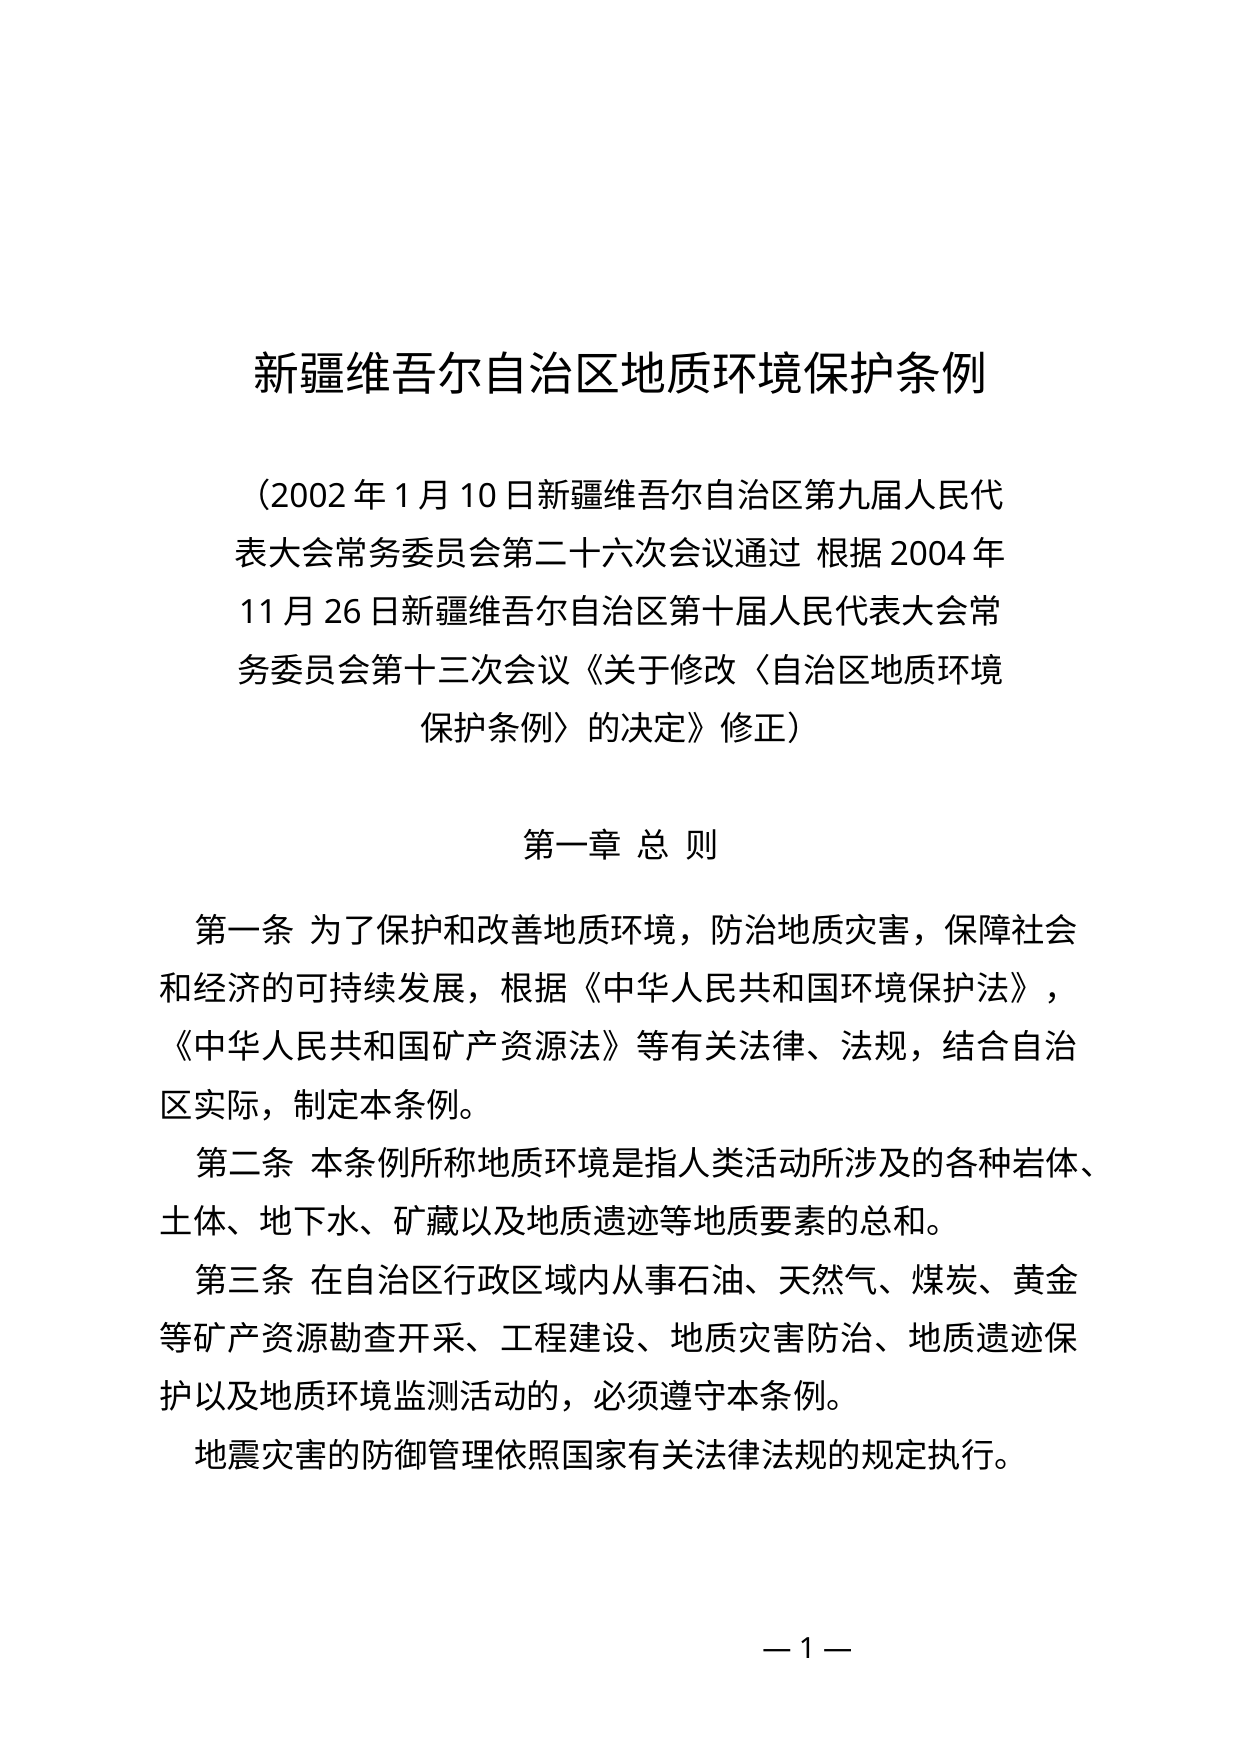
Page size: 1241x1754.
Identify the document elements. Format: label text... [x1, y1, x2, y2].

text 第一章 总 则 [159, 810, 1081, 869]
text 第三条 在自治区行政区域内从事石油、天然气、煤炭、黄金等矿产资源勘查开采、工程建设、地质灾害防治、地质遗迹保护以及地质环境监测活动的，必须遵守本条例。 [159, 1245, 1081, 1420]
text 地震灾害的防御管理依照国家有关法律法规的规定执行。 [159, 1420, 1081, 1479]
text 新疆维吾尔自治区地质环境保护条例 [159, 344, 1081, 402]
text 第二条 本条例所称地质环境是指人类活动所涉及的各种岩体、土体、地下水、矿藏以及地质遗迹等地质要素的总和。 [159, 1129, 1081, 1245]
text 第一条 为了保护和改善地质环境，防治地质灾害，保障社会和经济的可持续发展，根据《中华人民共和国环境保护法》，《中华人民共和国矿产资源法》等有关法律、法规，结合自治区实际，制定本条例。 [159, 895, 1081, 1129]
text （2002年1月10日新疆维吾尔自治区第九届人民代表大会常务委员会第二十六次会议通过 根据2004年11月26日新疆维吾尔自治区第十届人民代表大会常务委员会第十三次会议《关于修改〈自治区地质环境保护条例〉的决定》修正） [225, 460, 1015, 752]
